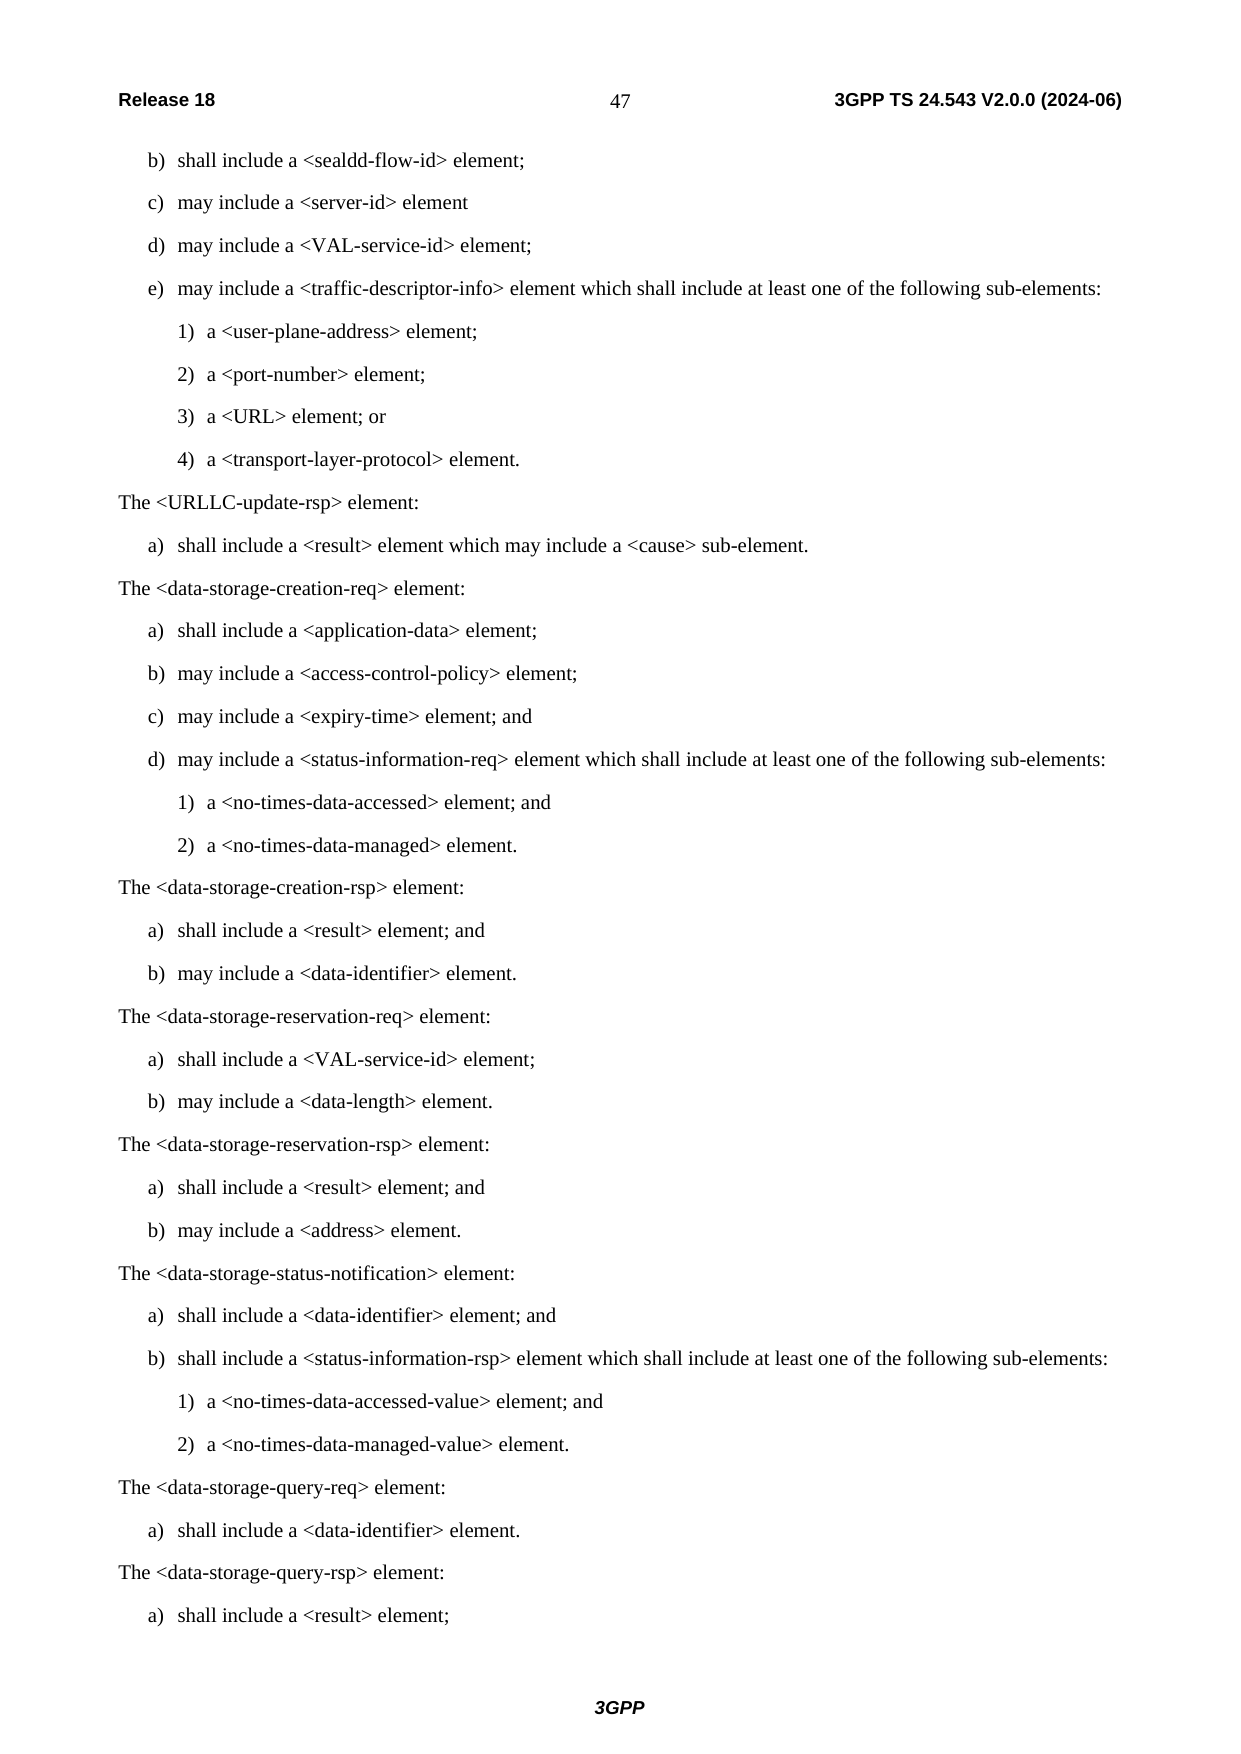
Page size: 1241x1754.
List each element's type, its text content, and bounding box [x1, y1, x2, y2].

text a) shall include a <result> element which may include a <cause> sub-element. [148, 533, 1122, 557]
text 2) a <no-times-data-managed> element. [177, 832, 1122, 857]
text c) may include a <server-id> element [148, 190, 1122, 214]
text The <data-storage-creation-req> element: [118, 576, 1122, 600]
text a) shall include a <result> element; [148, 1603, 1122, 1627]
text The <data-storage-status-notification> element: [118, 1261, 1122, 1285]
text 1) a <no-times-data-accessed-value> element; and [177, 1389, 1122, 1413]
text b) may include a <data-length> element. [148, 1089, 1122, 1113]
text 2) a <port-number> element; [177, 362, 1122, 386]
text d) may include a <status-information-req> element which shall include at least one of the following sub-elements: [148, 747, 1122, 771]
text a) shall include a <data-identifier> element. [148, 1517, 1122, 1542]
text e) may include a <traffic-descriptor-info> element which shall include at least one of the following sub-elements: [148, 276, 1122, 300]
text 2) a <no-times-data-managed-value> element. [177, 1432, 1122, 1456]
text The <data-storage-reservation-req> element: [118, 1004, 1122, 1028]
text c) may include a <expiry-time> element; and [148, 704, 1122, 728]
text b) shall include a <sealdd-flow-id> element; [148, 147, 1122, 172]
text b) may include a <data-identifier> element. [148, 961, 1122, 985]
text a) shall include a <application-data> element; [148, 618, 1122, 642]
text 3) a <URL> element; or [177, 404, 1122, 428]
text a) shall include a <result> element; and [148, 1175, 1122, 1199]
text 4) a <transport-layer-protocol> element. [177, 447, 1122, 471]
text The <URLLC-update-rsp> element: [118, 490, 1122, 514]
text b) may include a <address> element. [148, 1218, 1122, 1242]
text b) may include a <access-control-policy> element; [148, 661, 1122, 685]
text d) may include a <VAL-service-id> element; [148, 233, 1122, 257]
text 1) a <user-plane-address> element; [177, 319, 1122, 343]
text The <data-storage-query-rsp> element: [118, 1560, 1122, 1584]
text a) shall include a <data-identifier> element; and [148, 1303, 1122, 1327]
text The <data-storage-creation-rsp> element: [118, 875, 1122, 899]
text The <data-storage-reservation-rsp> element: [118, 1132, 1122, 1156]
text The <data-storage-query-req> element: [118, 1475, 1122, 1499]
text a) shall include a <VAL-service-id> element; [148, 1047, 1122, 1071]
text b) shall include a <status-information-rsp> element which shall include at least one of the following sub-elements: [148, 1346, 1122, 1370]
text 1) a <no-times-data-accessed> element; and [177, 790, 1122, 814]
text a) shall include a <result> element; and [148, 918, 1122, 942]
